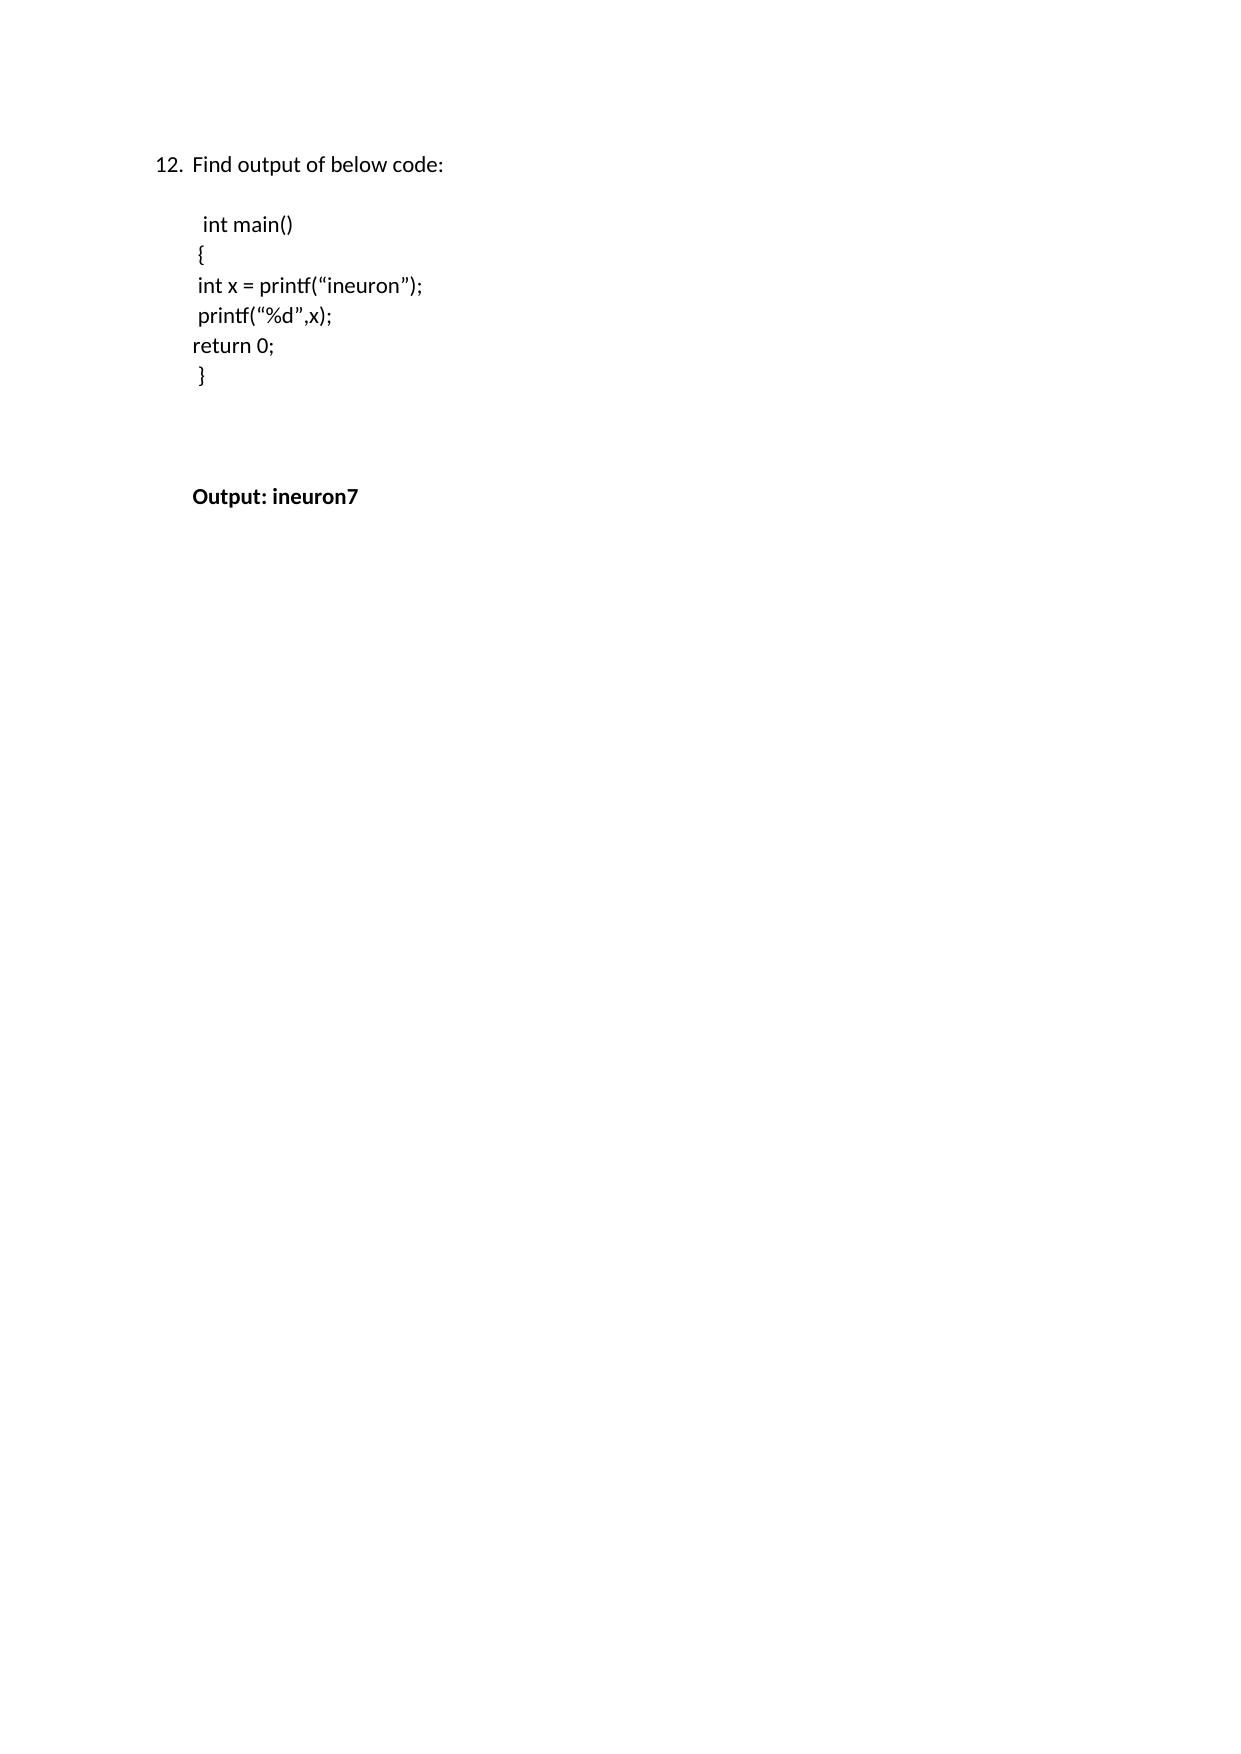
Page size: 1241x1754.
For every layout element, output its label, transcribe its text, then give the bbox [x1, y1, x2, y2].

list } [192, 361, 1090, 389]
list return 0; [192, 331, 1090, 359]
list Find output of below code: [155, 150, 1090, 178]
list printf(“%d”,x); [192, 301, 1090, 329]
list { [192, 241, 1090, 269]
list int main() [192, 210, 1090, 238]
list int x = printf(“ineuron”); [192, 271, 1090, 299]
list Output: ineuron7 [192, 482, 1090, 510]
